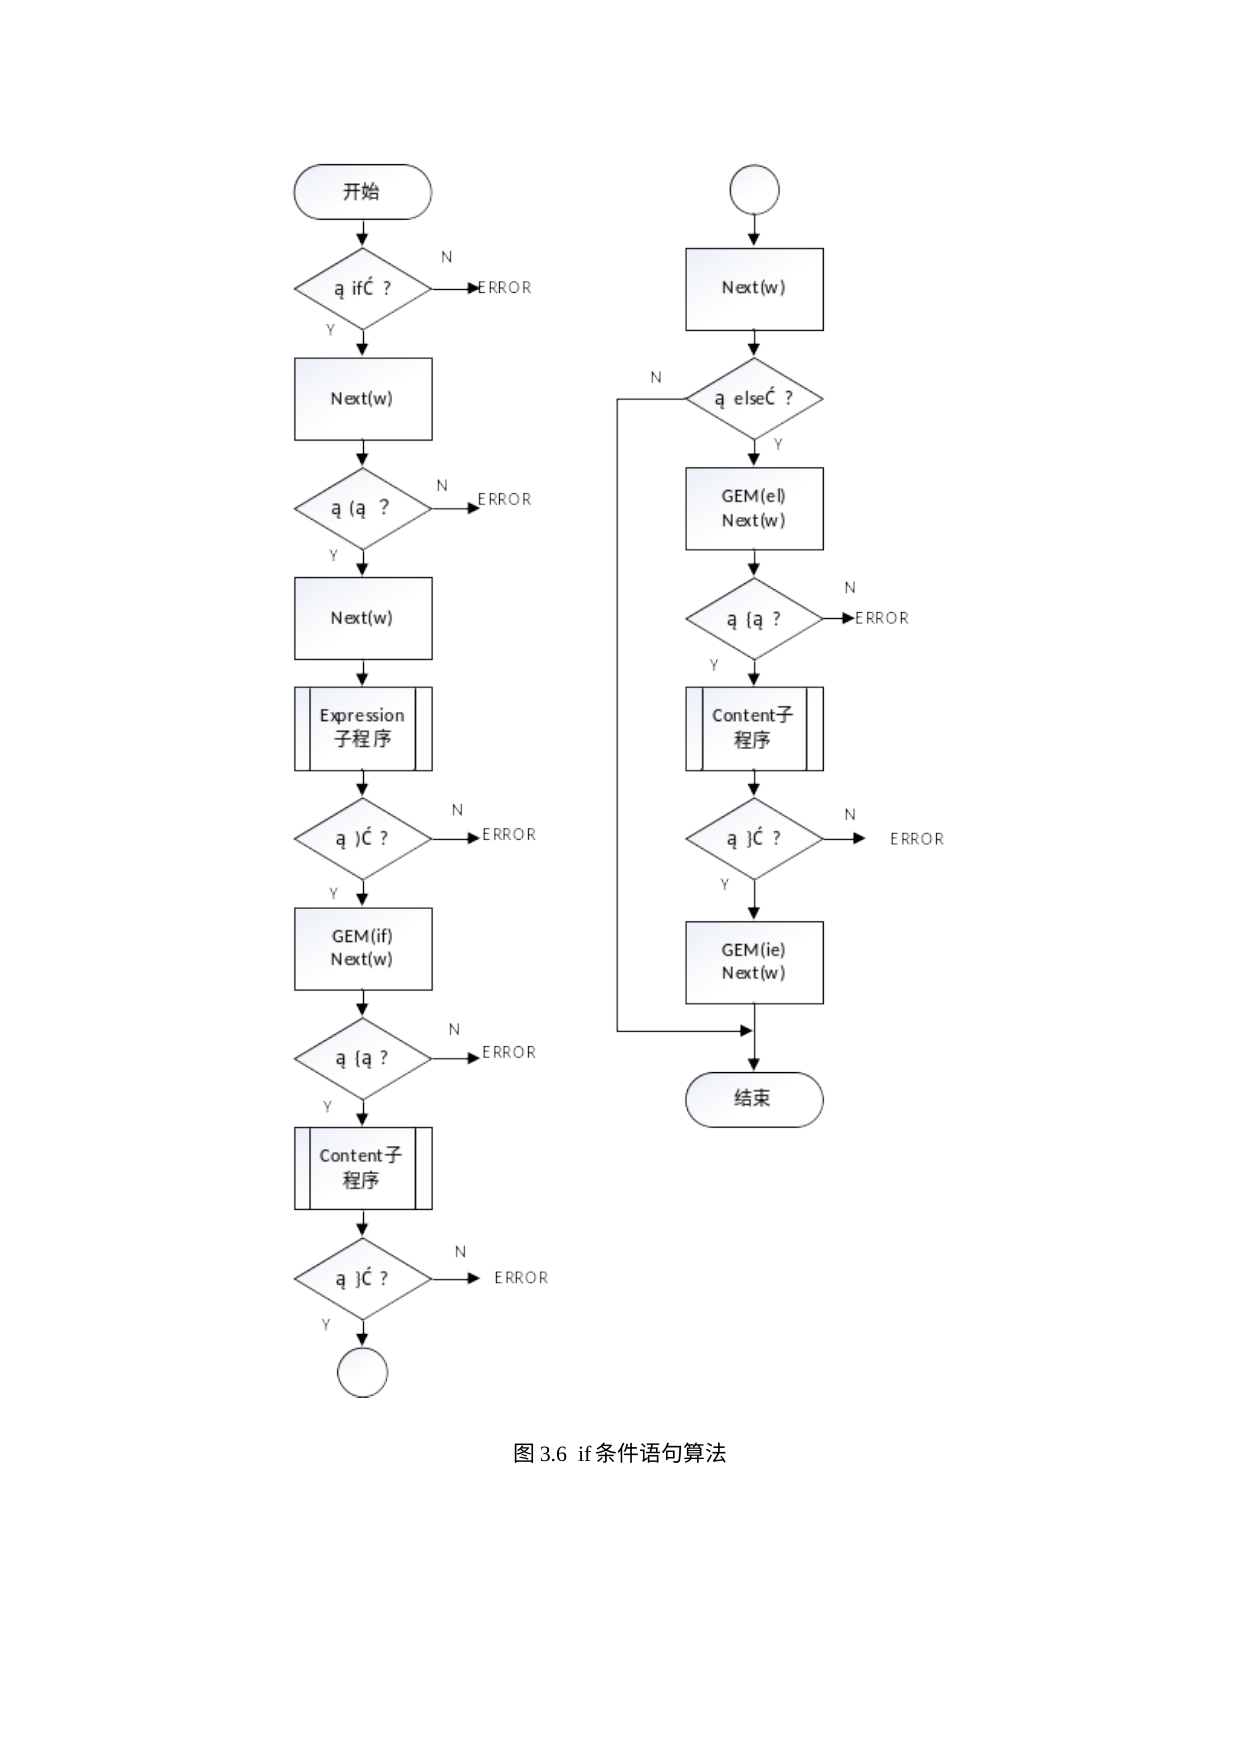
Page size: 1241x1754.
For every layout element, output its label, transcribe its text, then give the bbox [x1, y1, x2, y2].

text 图3.6 if条件语句算法 [187, 1436, 1053, 1468]
